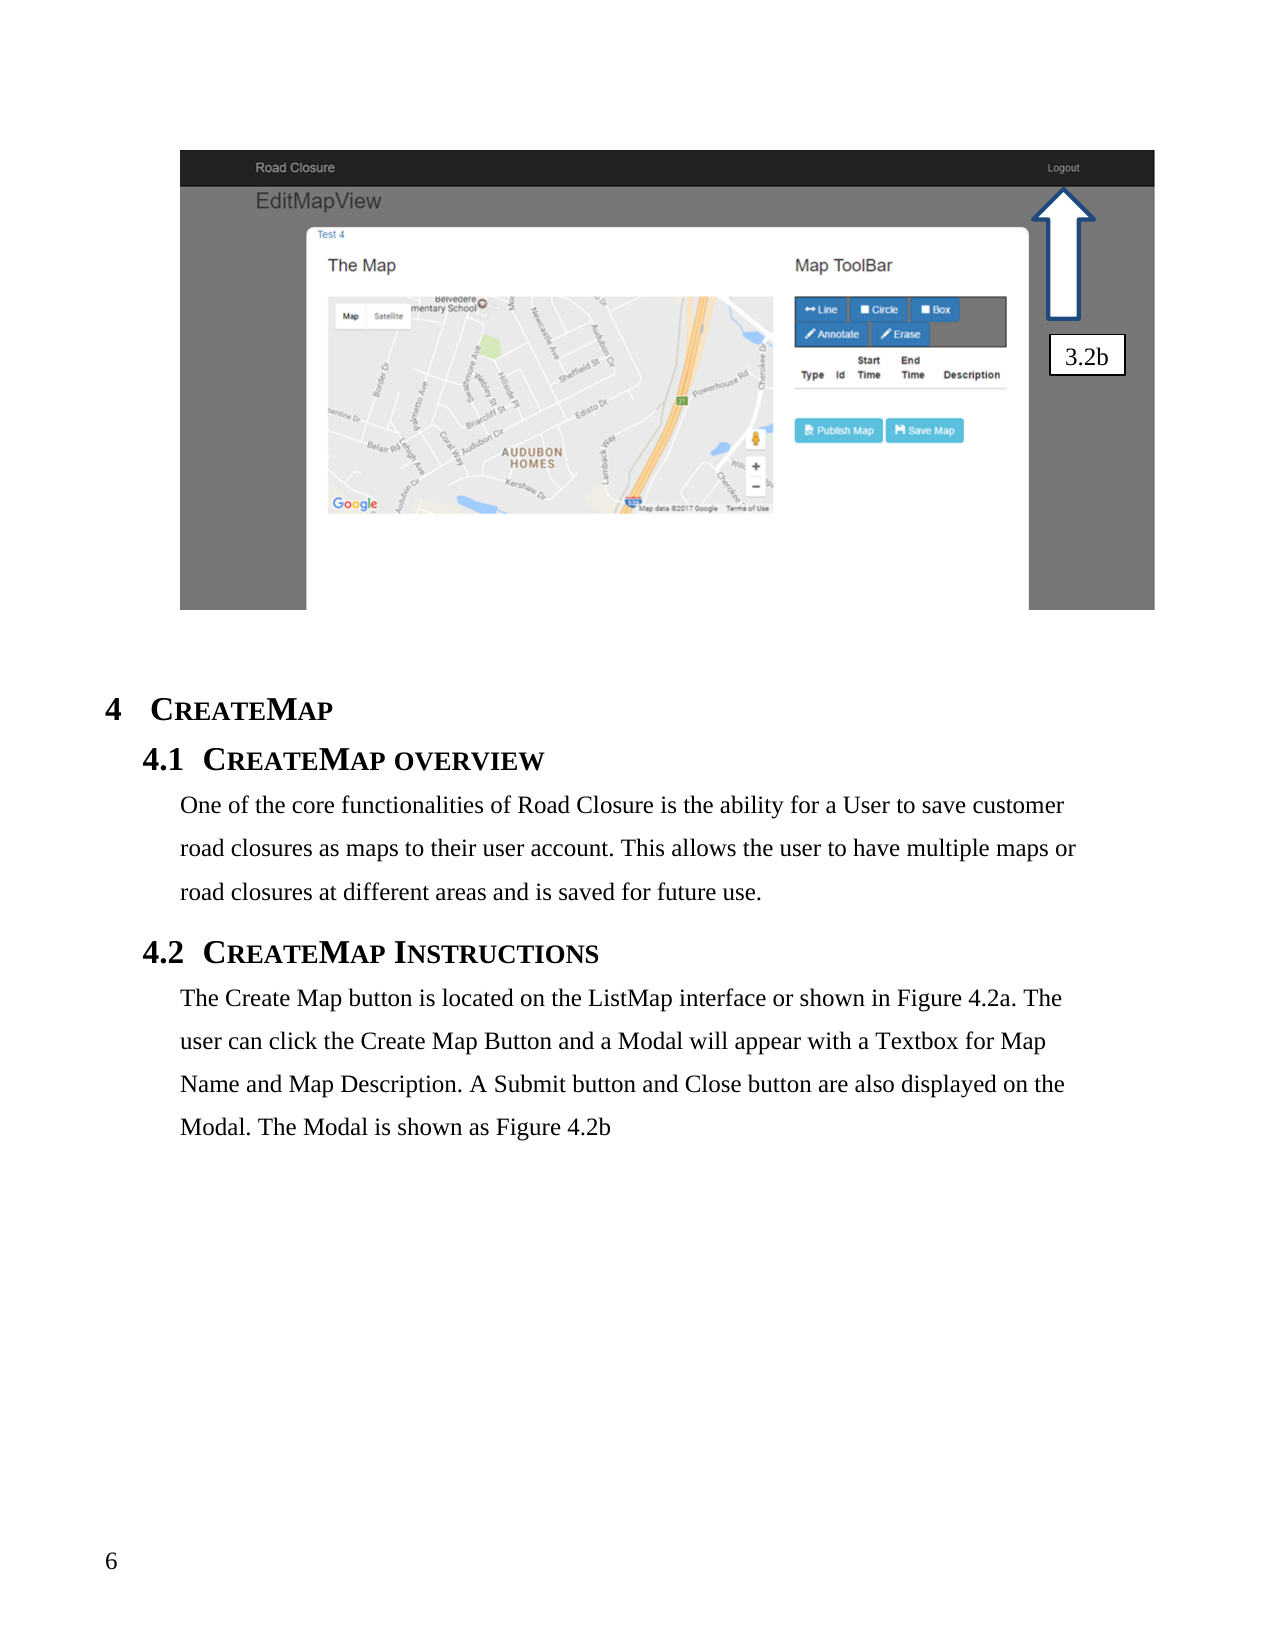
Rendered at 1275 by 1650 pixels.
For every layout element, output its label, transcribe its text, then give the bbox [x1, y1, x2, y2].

subtitle CreateMap overview [142, 739, 1080, 778]
picture [180, 150, 1155, 610]
subtitle CreateMap Instructions [142, 932, 1080, 971]
text One of the core functionalities of Road Closure is the ability for a User to save customer road closures as maps to their user account. This allows the user to have multiple maps or road closures at different areas and is saved for future use. [180, 790, 1080, 905]
text The Create Map button is located on the ListMap interface or shown in Figure 4.2a. The user can click the Create Map Button and a Modal will appear with a Textbox for Map Name and Map Description. A Submit button and Close button are also displayed on the Modal. The Modal is shown as Figure 4.2b [180, 983, 1080, 1141]
subtitle CreateMap [105, 689, 1080, 727]
